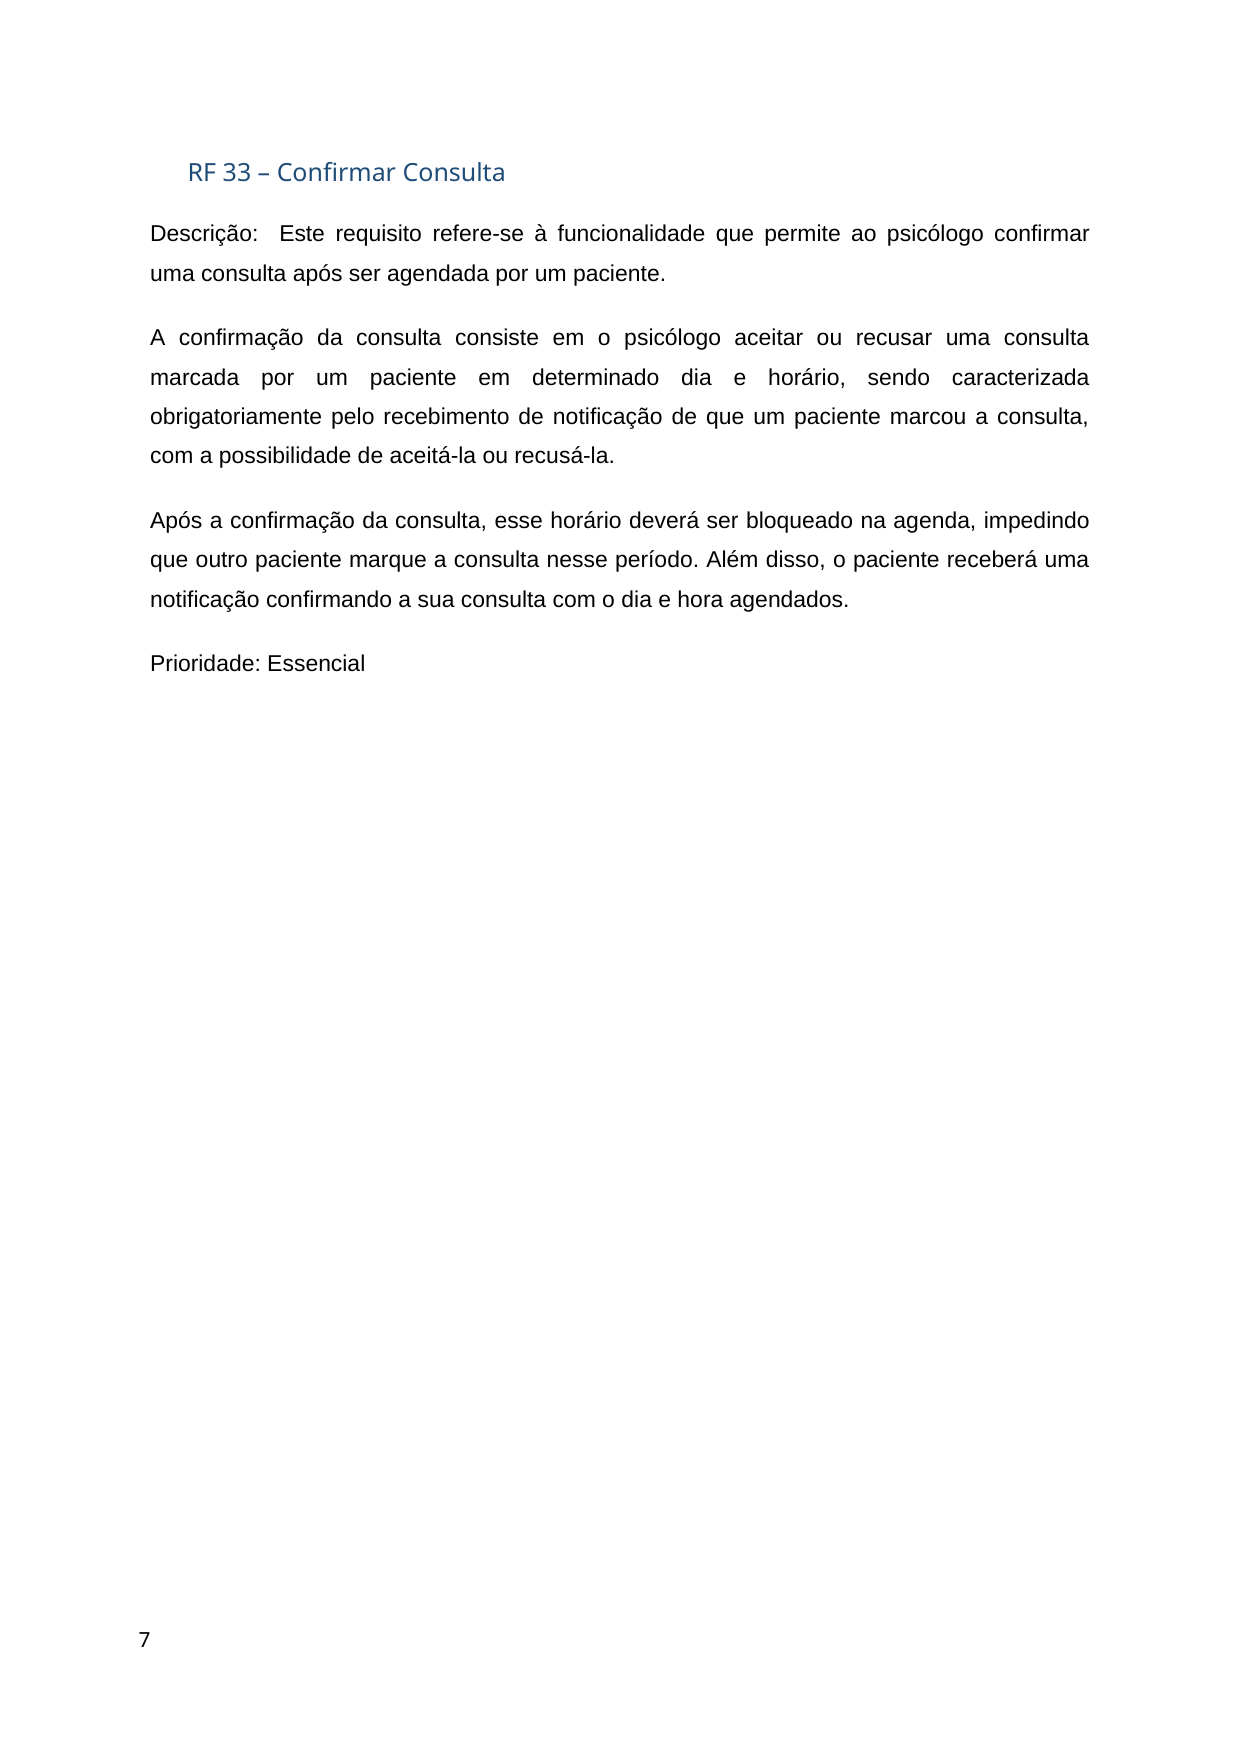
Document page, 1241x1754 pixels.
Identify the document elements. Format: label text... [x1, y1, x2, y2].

subtitle RF 33 – Confirmar Consulta [187, 154, 1090, 188]
text Após a confirmação da consulta, esse horário deverá ser bloqueado na agenda, impedindo que outro paciente marque a consulta nesse período. Além disso, o paciente receberá uma notificação confirmando a sua consulta com o dia e hora agendados. [150, 507, 1090, 612]
text Prioridade: Essencial [150, 650, 1090, 677]
text Descrição: Este requisito refere-se à funcionalidade que permite ao psicólogo confirmar uma consulta após ser agendada por um paciente. [150, 220, 1090, 286]
text A confirmação da consulta consiste em o psicólogo aceitar ou recusar uma consulta marcada por um paciente em determinado dia e horário, sendo caracterizada obrigatoriamente pelo recebimento de notificação de que um paciente marcou a consulta, com a possibilidade de aceitá-la ou recusá-la. [150, 324, 1090, 469]
